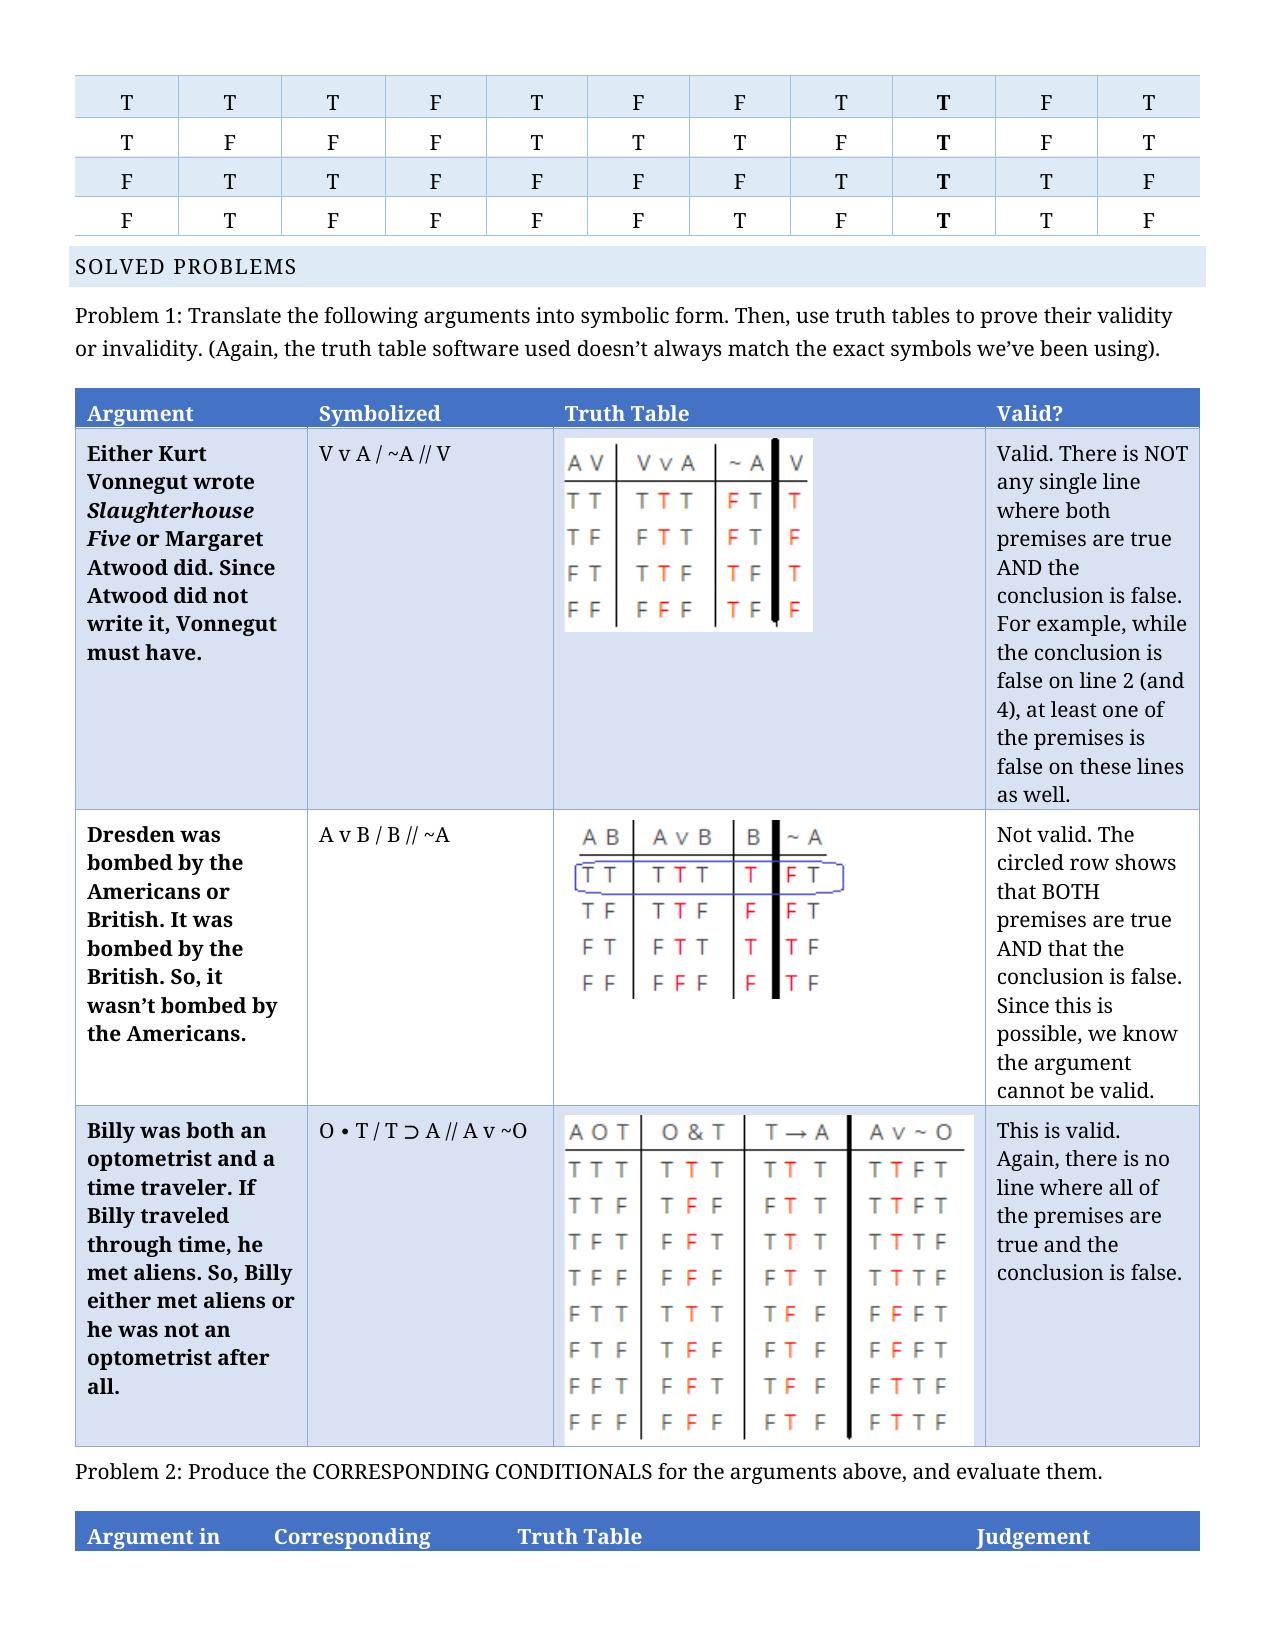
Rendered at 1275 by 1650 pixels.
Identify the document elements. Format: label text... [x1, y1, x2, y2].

table_cell T [1098, 76, 1200, 117]
table_cell T [1098, 118, 1200, 156]
table_cell Either Kurt Vonnegut wrote Slaughterhouse Five or Margaret Atwood did. Since Atwood did not write it, Vonnegut must have. [76, 429, 307, 809]
table_cell F [386, 197, 486, 235]
table_header Argument [76, 389, 307, 427]
table_cell T [996, 158, 1097, 196]
table_cell F [588, 158, 689, 196]
table_cell F [588, 76, 689, 117]
table_cell T [75, 76, 178, 117]
table_cell T [690, 118, 790, 156]
table_cell Not valid. The circled row shows that BOTH premises are true AND that the conclusion is false. Since this is possible, we know the argument cannot be valid. [986, 810, 1199, 1104]
table_cell F [1098, 197, 1200, 235]
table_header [76, 1512, 262, 1550]
table_cell T [893, 76, 995, 117]
table_cell T [75, 118, 178, 156]
table_cell T [179, 76, 281, 117]
table_cell F [75, 158, 178, 196]
table_header Truth Table [554, 389, 985, 427]
table_cell F [791, 197, 892, 235]
table_cell F [386, 158, 486, 196]
table_cell T [791, 158, 892, 196]
table_cell T [282, 158, 385, 196]
table_header Symbolized [308, 389, 553, 427]
table_cell [554, 810, 985, 1104]
subtitle Solved Problems [75, 252, 1200, 281]
table_cell T [893, 118, 995, 156]
table_cell F [386, 76, 486, 117]
table_cell This is valid. Again, there is no line where all of the premises are true and the conclusion is false. [986, 1106, 1199, 1446]
table_header Judgement [966, 1512, 1199, 1550]
table_cell F [690, 158, 790, 196]
table_cell Billy was both an optometrist and a time traveler. If Billy traveled through time, he met aliens. So, Billy either met aliens or he was not an optometrist after all. [76, 1106, 307, 1446]
table_cell T [690, 197, 790, 235]
picture [564, 438, 813, 632]
table_cell T [179, 197, 281, 235]
table_header Valid? [986, 389, 1199, 427]
table_cell F [386, 118, 486, 156]
table_cell V v A / ~A // V [308, 429, 553, 809]
table_cell T [282, 76, 385, 117]
table_cell [554, 429, 985, 809]
table_cell O ∙ T / T ⊃ A // A v ~O [308, 1106, 553, 1446]
table_cell T [996, 197, 1097, 235]
table_cell F [791, 118, 892, 156]
table_header Truth Table [507, 1512, 965, 1550]
table_cell T [487, 118, 587, 156]
table_cell F [282, 118, 385, 156]
table_cell T [893, 197, 995, 235]
table_cell Valid. There is NOT any single line where both premises are true AND the conclusion is false. For example, while the conclusion is false on line 2 (and 4), at least one of the premises is false on these lines as well. [986, 429, 1199, 809]
picture [564, 1115, 974, 1446]
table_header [263, 1512, 506, 1550]
table_cell F [75, 197, 178, 235]
table_cell Dresden was bombed by the Americans or British. It was bombed by the British. So, it wasn’t bombed by the Americans. [76, 810, 307, 1104]
text Problem 1: Translate the following arguments into symbolic form. Then, use truth tables to prove their validity or invalidity. (Again, the truth table software used doesn’t always match the exact symbols we’ve been using). [75, 302, 1200, 363]
table_cell T [487, 76, 587, 117]
table_cell F [690, 76, 790, 117]
table_cell T [588, 118, 689, 156]
table_cell F [179, 118, 281, 156]
table_cell F [996, 118, 1097, 156]
table_cell F [487, 197, 587, 235]
table_cell A v B / B // ~A [308, 810, 553, 1104]
picture [564, 820, 849, 999]
table_cell T [179, 158, 281, 196]
table_cell F [996, 76, 1097, 117]
table_cell F [588, 197, 689, 235]
table_cell F [487, 158, 587, 196]
table_cell F [1098, 158, 1200, 196]
table_cell T [893, 158, 995, 196]
table_cell T [791, 76, 892, 117]
text Problem 2: Produce the CORRESPONDING CONDITIONALS for the arguments above, and evaluate them. [75, 1457, 1200, 1486]
table_cell F [282, 197, 385, 235]
table_cell [554, 1106, 985, 1446]
